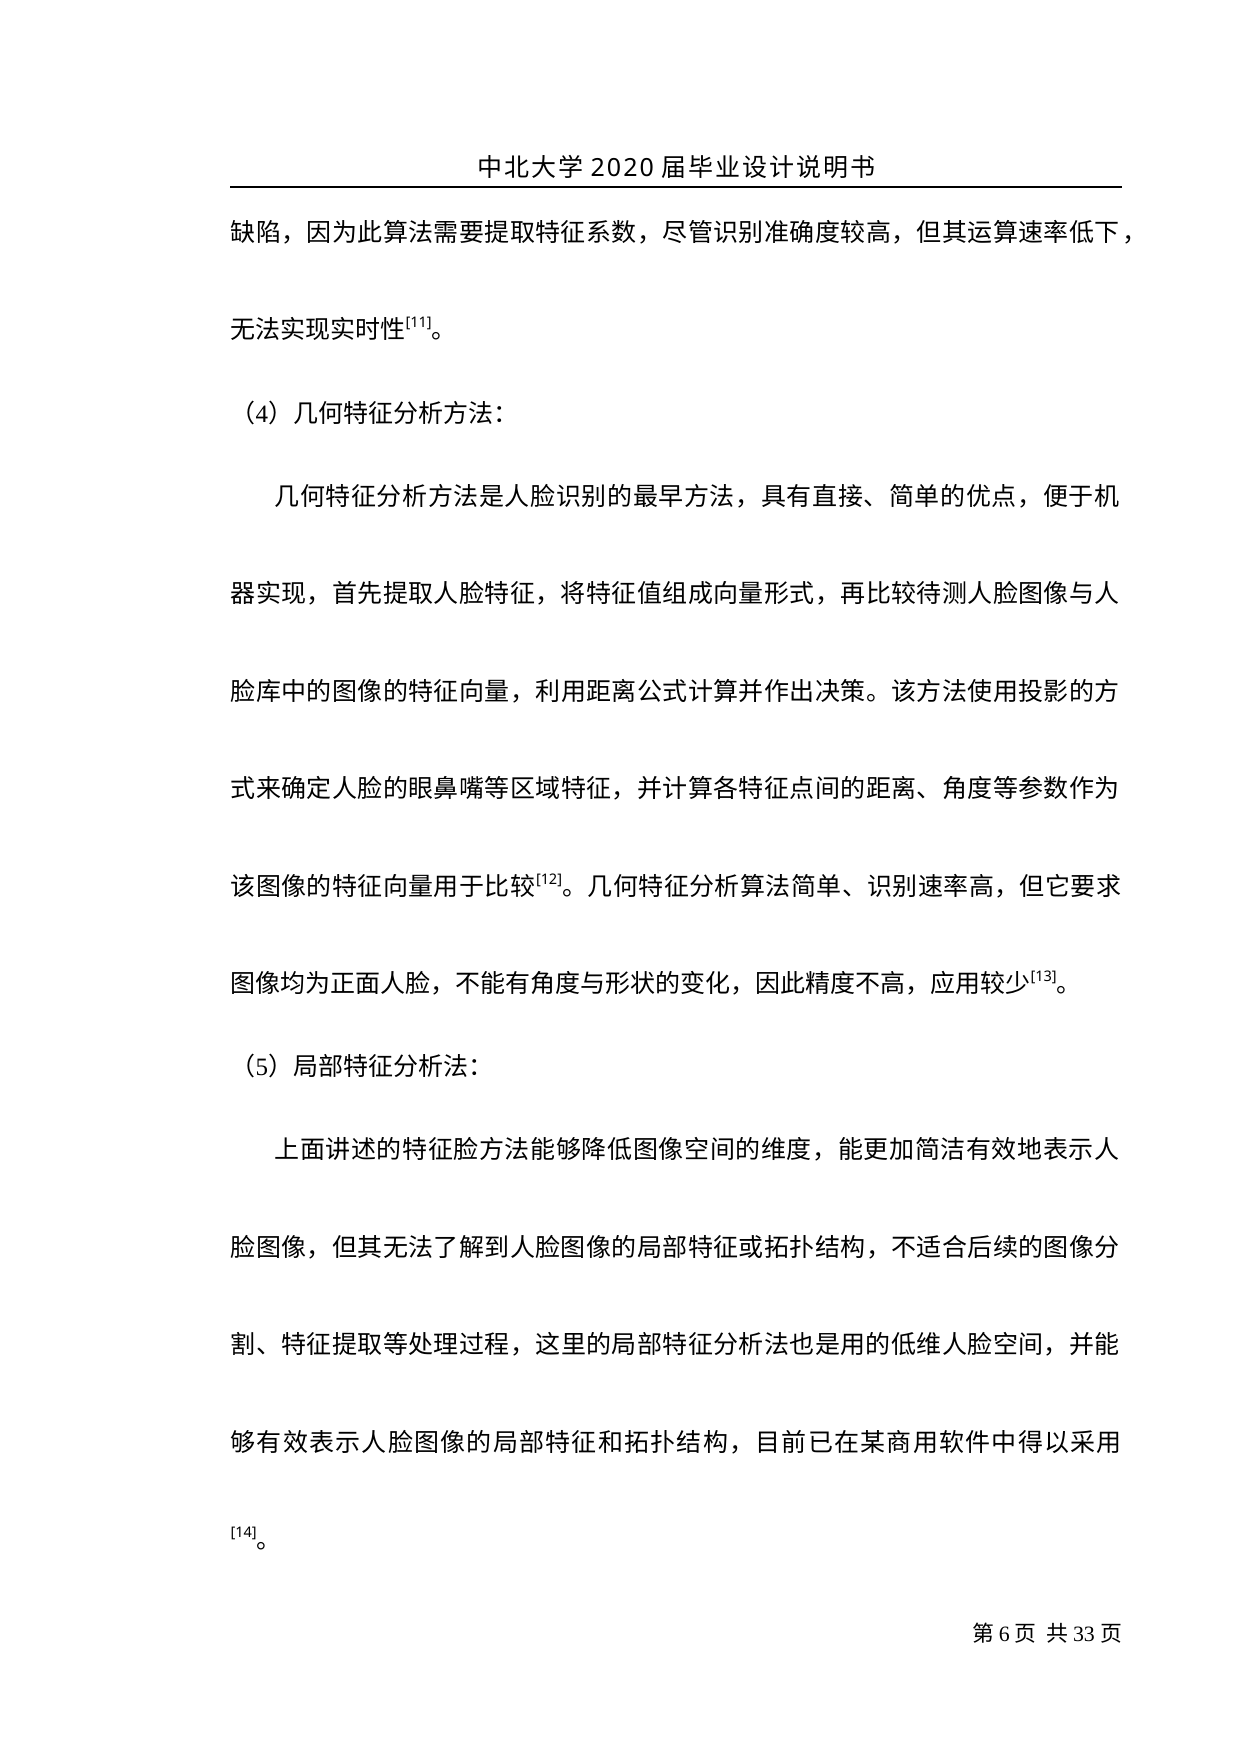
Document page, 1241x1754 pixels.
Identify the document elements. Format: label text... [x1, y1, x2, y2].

text （5）局部特征分析法： [230, 1032, 1122, 1097]
text 几何特征分析方法是人脸识别的最早方法，具有直接、简单的优点，便于机器实现，首先提取人脸特征，将特征值组成向量形式，再比较待测人脸图像与人脸库中的图像的特征向量，利用距离公式计算并作出决策。该方法使用投影的方式来确定人脸的眼鼻嘴等区域特征，并计算各特征点间的距离、角度等参数作为该图像的特征向量用于比较[12]。几何特征分析算法简单、识别速率高，但它要求图像均为正面人脸，不能有角度与形状的变化，因此精度不高，应用较少[13]。 [230, 462, 1122, 1014]
text （4）几何特征分析方法： [230, 379, 1122, 444]
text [230, 198, 1122, 361]
text 上面讲述的特征脸方法能够降低图像空间的维度，能更加简洁有效地表示人脸图像，但其无法了解到人脸图像的局部特征或拓扑结构，不适合后续的图像分割、特征提取等处理过程，这里的局部特征分析法也是用的低维人脸空间，并能够有效表示人脸图像的局部特征和拓扑结构，目前已在某商用软件中得以采用[14]。 [230, 1116, 1122, 1571]
